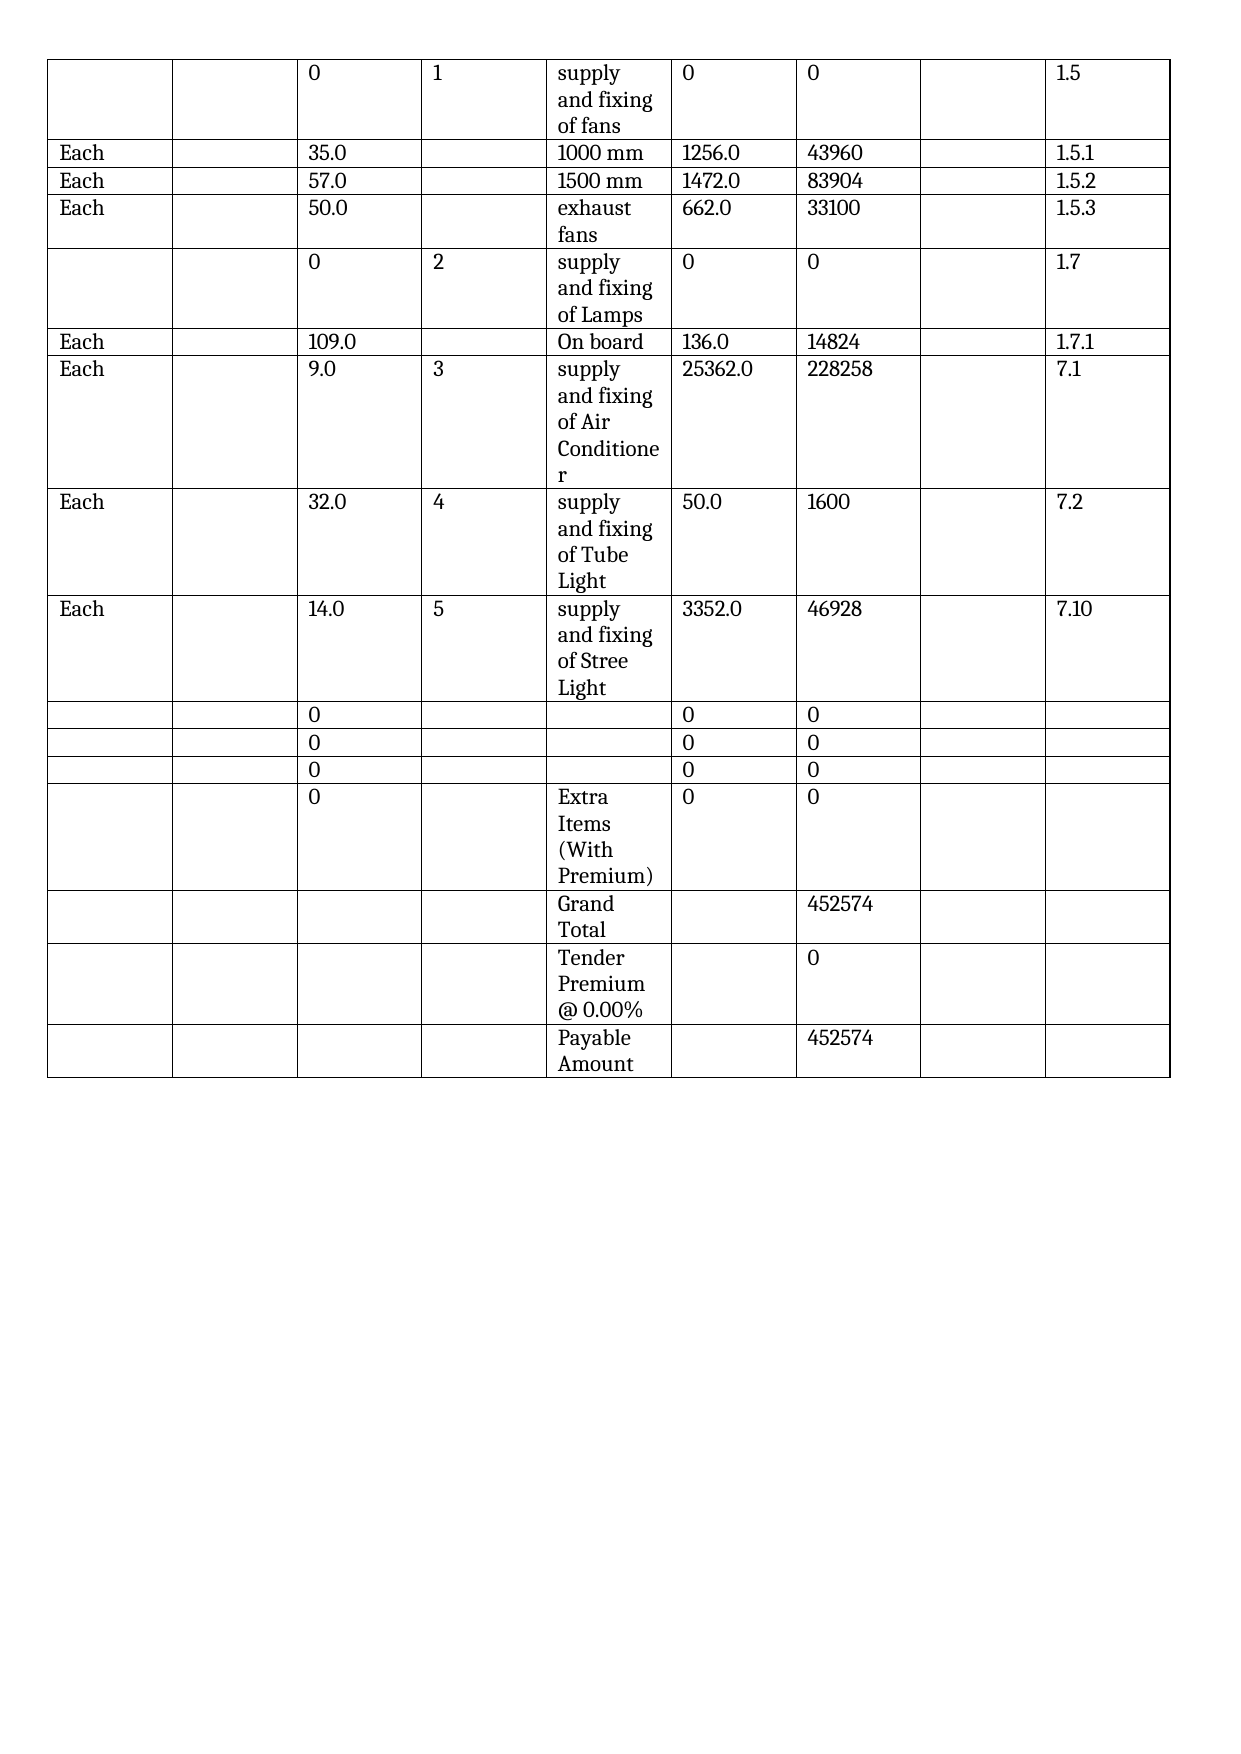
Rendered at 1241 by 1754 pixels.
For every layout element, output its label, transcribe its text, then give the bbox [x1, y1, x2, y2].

table_cell 25362.0 [672, 356, 796, 488]
table_cell [173, 195, 297, 248]
table_cell [173, 944, 297, 1023]
table_cell 9.0 [298, 356, 421, 488]
table_cell Each [48, 356, 172, 488]
table_cell 1600 [797, 489, 920, 594]
table_cell 2 [422, 249, 546, 328]
table_cell 0 [797, 757, 920, 783]
table_cell [422, 757, 546, 783]
table_cell 3 [422, 356, 546, 488]
table_cell [921, 596, 1045, 701]
table_cell [1046, 702, 1169, 728]
table_cell Each [48, 168, 172, 194]
table_cell 1.7.1 [1046, 329, 1169, 355]
table_cell [298, 1025, 421, 1077]
table_cell Each [48, 489, 172, 594]
table_cell Tender Premium @ 0.00% [547, 944, 671, 1023]
table_cell [48, 757, 172, 783]
table_cell [422, 140, 546, 167]
table_cell [173, 356, 297, 488]
table_cell 7.1 [1046, 356, 1169, 488]
table_header [173, 60, 297, 139]
table_cell [921, 757, 1045, 783]
table_cell [921, 356, 1045, 488]
table_cell 0 [672, 784, 796, 889]
table_cell 1000 mm [547, 140, 671, 167]
table_cell 1.5.1 [1046, 140, 1169, 167]
table_cell [422, 1025, 546, 1077]
table_cell 4 [422, 489, 546, 594]
table_cell [173, 891, 297, 943]
table_cell [422, 891, 546, 943]
table_cell 0 [797, 784, 920, 889]
table_cell 0 [672, 757, 796, 783]
table_cell 35.0 [298, 140, 421, 167]
table_cell supply and fixing of Stree Light [547, 596, 671, 701]
table_cell [422, 784, 546, 889]
table_cell 0 [672, 702, 796, 728]
table_cell 5 [422, 596, 546, 701]
table_cell [48, 891, 172, 943]
table_cell exhaust fans [547, 195, 671, 248]
table_cell [547, 702, 671, 728]
table_cell [921, 891, 1045, 943]
table_cell 1.5.2 [1046, 168, 1169, 194]
table_cell Extra Items (With Premium) [547, 784, 671, 889]
table_cell 46928 [797, 596, 920, 701]
table_cell [547, 757, 671, 783]
table_cell [173, 329, 297, 355]
table_cell Each [48, 140, 172, 167]
table_cell supply and fixing of Tube Light [547, 489, 671, 594]
table_cell 109.0 [298, 329, 421, 355]
table_cell 7.10 [1046, 596, 1169, 701]
table_cell 57.0 [298, 168, 421, 194]
table_cell 0 [298, 729, 421, 756]
table_cell [173, 140, 297, 167]
table_cell 136.0 [672, 329, 796, 355]
table_cell [921, 168, 1045, 194]
table_header 0 [797, 60, 920, 139]
table_header [921, 60, 1045, 139]
table_cell [48, 249, 172, 328]
table_cell 452574 [797, 1025, 920, 1077]
table_cell Each [48, 195, 172, 248]
table_cell [1046, 944, 1169, 1023]
table_cell [672, 891, 796, 943]
table_cell [921, 329, 1045, 355]
table_cell 83904 [797, 168, 920, 194]
table_cell [1046, 784, 1169, 889]
table_cell [173, 1025, 297, 1077]
table_cell 0 [797, 249, 920, 328]
table_cell 0 [672, 249, 796, 328]
table_cell [672, 944, 796, 1023]
table_cell [422, 944, 546, 1023]
table_cell 32.0 [298, 489, 421, 594]
table_header [48, 60, 172, 139]
table_header 0 [672, 60, 796, 139]
table_cell 3352.0 [672, 596, 796, 701]
table_cell [422, 702, 546, 728]
table_cell [173, 596, 297, 701]
table_cell [921, 944, 1045, 1023]
table_cell supply and fixing of Air Conditioner [547, 356, 671, 488]
table_cell [173, 757, 297, 783]
table_cell Each [48, 596, 172, 701]
table_cell [48, 784, 172, 889]
table_cell 1.7 [1046, 249, 1169, 328]
table_cell [921, 489, 1045, 594]
table_cell [422, 329, 546, 355]
table_cell [422, 168, 546, 194]
table_cell [921, 249, 1045, 328]
table_cell [921, 195, 1045, 248]
table_cell [173, 168, 297, 194]
table_header 1.5 [1046, 60, 1169, 139]
table_cell 452574 [797, 891, 920, 943]
table_cell 662.0 [672, 195, 796, 248]
table_cell [298, 891, 421, 943]
table_cell Each [48, 329, 172, 355]
table_cell 43960 [797, 140, 920, 167]
table_cell [173, 784, 297, 889]
table_cell [547, 729, 671, 756]
table_cell 1256.0 [672, 140, 796, 167]
table_cell [48, 702, 172, 728]
table_cell [422, 729, 546, 756]
table_cell [921, 702, 1045, 728]
table_cell 0 [298, 784, 421, 889]
table_cell [1046, 1025, 1169, 1077]
table_cell 14824 [797, 329, 920, 355]
table_cell [422, 195, 546, 248]
table_cell [921, 1025, 1045, 1077]
table_cell 228258 [797, 356, 920, 488]
table_cell 1.5.3 [1046, 195, 1169, 248]
table_cell 1472.0 [672, 168, 796, 194]
table_cell [48, 944, 172, 1023]
table_cell On board [547, 329, 671, 355]
table_cell [921, 140, 1045, 167]
table_cell [672, 1025, 796, 1077]
table_cell [173, 249, 297, 328]
table_cell [173, 489, 297, 594]
table_cell [1046, 729, 1169, 756]
table_cell [1046, 757, 1169, 783]
table_cell 50.0 [298, 195, 421, 248]
table_header 0 [298, 60, 421, 139]
table_cell 1500 mm [547, 168, 671, 194]
table_cell [173, 729, 297, 756]
table_cell 50.0 [672, 489, 796, 594]
table_header 1 [422, 60, 546, 139]
table_header supply and fixing of fans [547, 60, 671, 139]
table_cell [48, 729, 172, 756]
table_cell 14.0 [298, 596, 421, 701]
table_cell Payable Amount [547, 1025, 671, 1077]
table_cell 0 [672, 729, 796, 756]
table_cell supply and fixing of Lamps [547, 249, 671, 328]
table_cell 0 [797, 702, 920, 728]
table_cell [48, 1025, 172, 1077]
table_cell [173, 702, 297, 728]
table_cell [921, 729, 1045, 756]
table_cell 0 [797, 944, 920, 1023]
table_cell 0 [298, 702, 421, 728]
table_cell 0 [298, 249, 421, 328]
table_cell [921, 784, 1045, 889]
table_cell [1046, 891, 1169, 943]
table_cell 33100 [797, 195, 920, 248]
table_cell 0 [298, 757, 421, 783]
table_cell 7.2 [1046, 489, 1169, 594]
table_cell [298, 944, 421, 1023]
table_cell Grand Total [547, 891, 671, 943]
table_cell 0 [797, 729, 920, 756]
